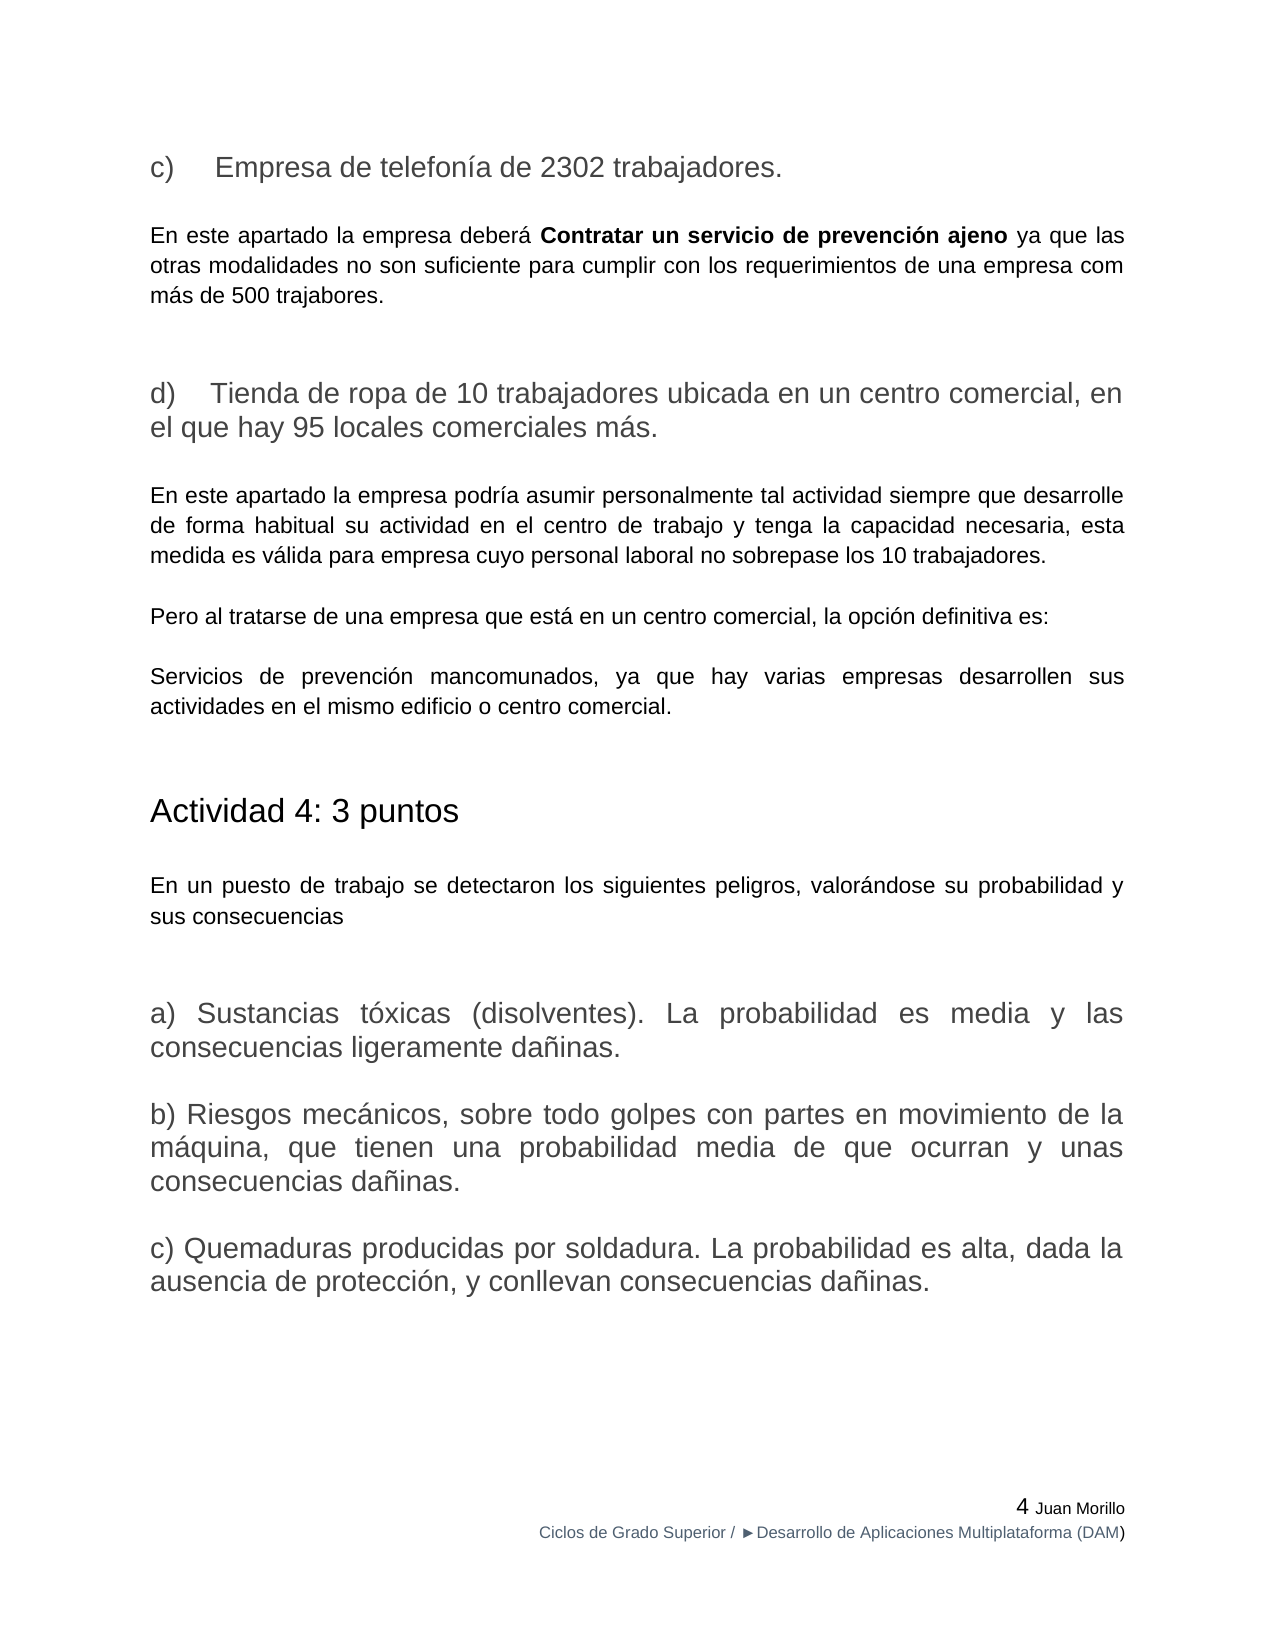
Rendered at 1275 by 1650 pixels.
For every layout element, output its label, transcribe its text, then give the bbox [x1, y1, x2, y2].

text En este apartado la empresa deberá Contratar un servicio de prevención ajeno ya que las otras modalidades no son suficiente para cumplir con los requerimientos de una empresa com más de 500 trajabores. [150, 222, 1125, 309]
subtitle c) Empresa de telefonía de 2302 trabajadores. [150, 150, 1125, 183]
text Servicios de prevención mancomunados, ya que hay varias empresas desarrollen sus actividades en el mismo edificio o centro comercial. [150, 663, 1125, 720]
subtitle d) Tienda de ropa de 10 trabajadores ubicada en un centro comercial, en el que hay 95 locales comerciales más. [150, 376, 1125, 443]
text En un puesto de trabajo se detectaron los siguientes peligros, valorándose su probabilidad y sus consecuencias [150, 872, 1125, 929]
text En este apartado la empresa podría asumir personalmente tal actividad siempre que desarrolle de forma habitual su actividad en el centro de trabajo y tenga la capacidad necesaria, esta medida es válida para empresa cuyo personal laboral no sobrepase los 10 trabajadores. [150, 482, 1125, 569]
subtitle c) Quemaduras producidas por soldadura. La probabilidad es alta, dada la ausencia de protección, y conllevan consecuencias dañinas. [150, 1231, 1125, 1298]
subtitle Actividad 4: 3 puntos [150, 791, 1125, 830]
subtitle a) Sustancias tóxicas (disolventes). La probabilidad es media y las consecuencias ligeramente dañinas. [150, 996, 1125, 1063]
text Pero al tratarse de una empresa que está en un centro comercial, la opción definitiva es: [150, 603, 1125, 629]
subtitle b) Riesgos mecánicos, sobre todo golpes con partes en movimiento de la máquina, que tienen una probabilidad media de que ocurran y unas consecuencias dañinas. [150, 1097, 1125, 1197]
